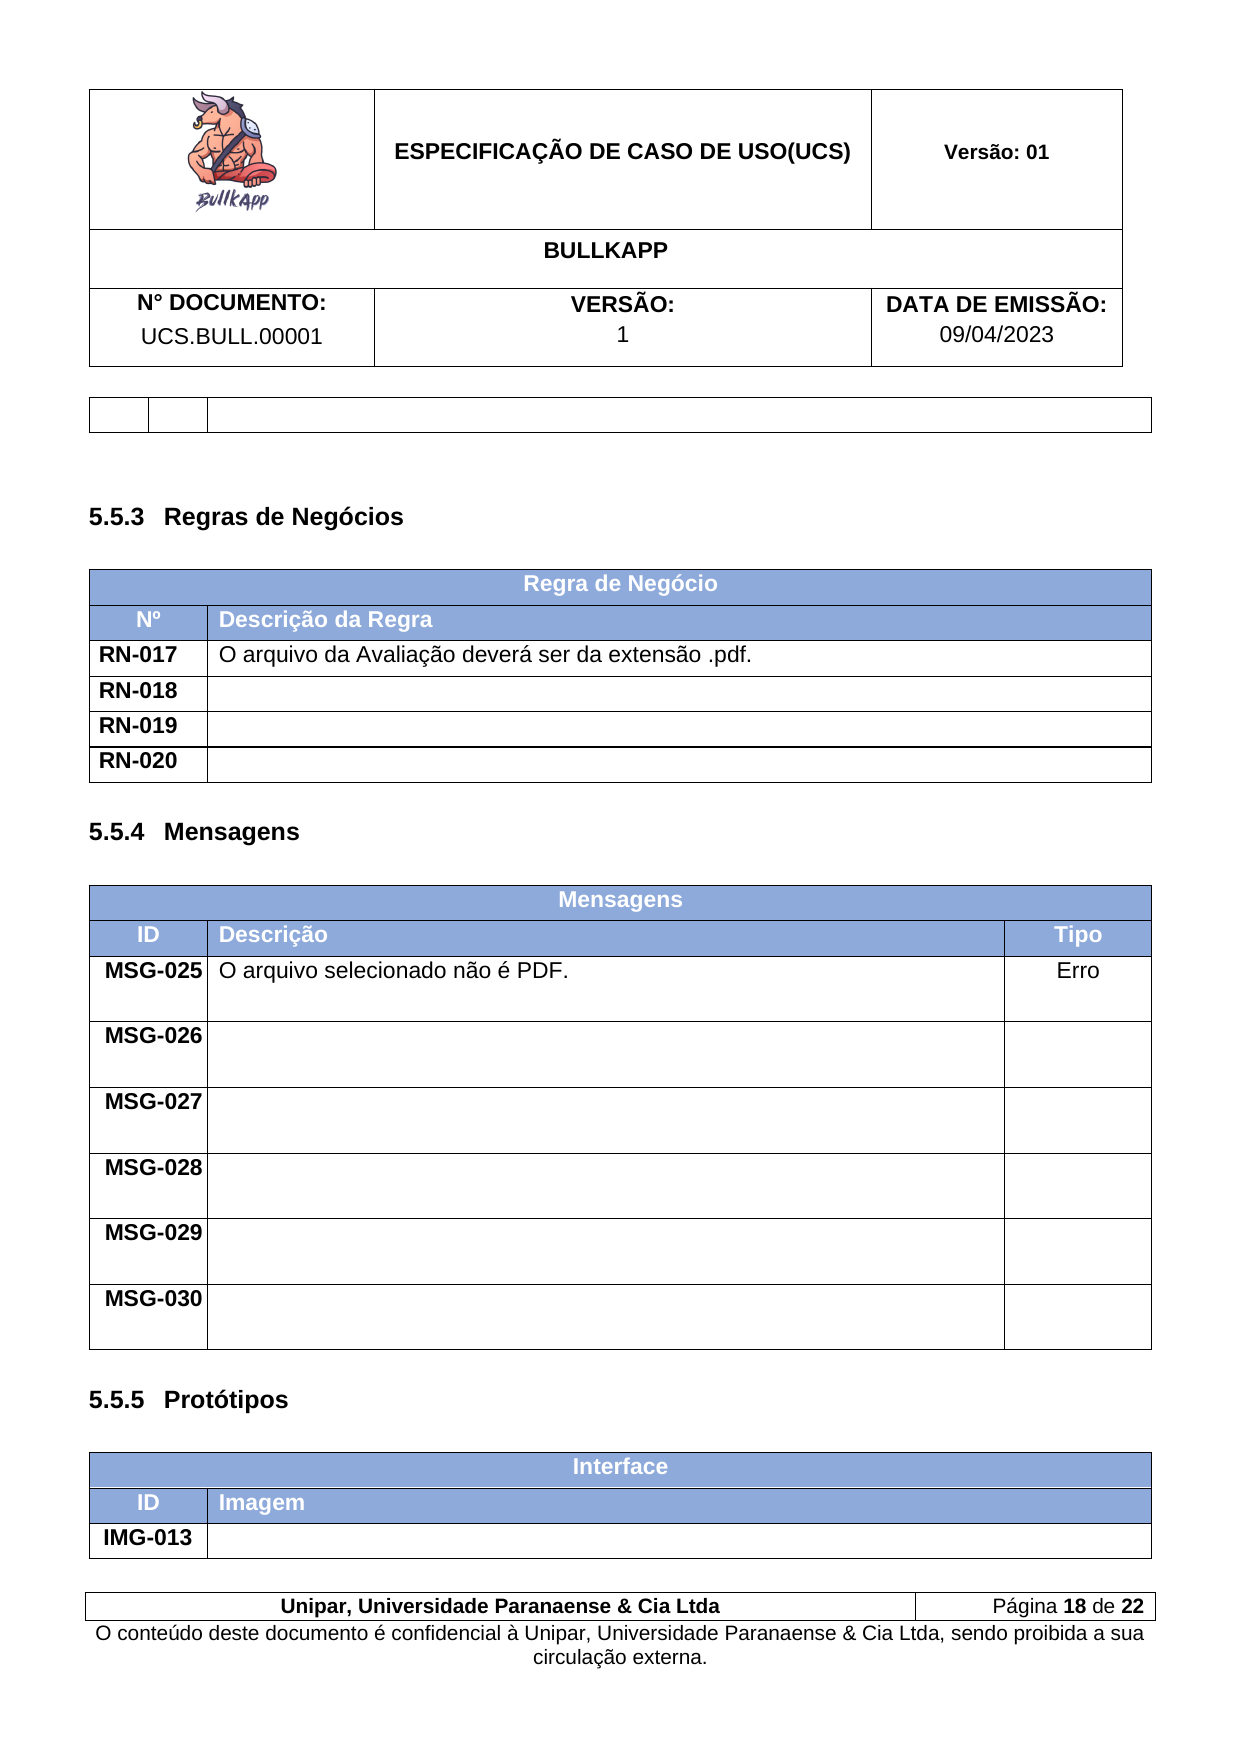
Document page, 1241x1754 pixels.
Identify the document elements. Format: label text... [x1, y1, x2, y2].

table_cell [208, 1088, 1004, 1152]
table_cell [90, 712, 207, 746]
table_cell [208, 398, 1151, 432]
table_cell Tipo [1005, 921, 1151, 956]
table_cell [208, 712, 1151, 746]
table_cell Erro [1005, 957, 1151, 1021]
table_cell Descrição [208, 921, 1004, 956]
table_cell [149, 398, 207, 432]
table_header Regra de Negócio [90, 570, 1151, 605]
table_header Interface [90, 1453, 1151, 1487]
table_cell [1005, 1154, 1151, 1218]
table_cell [90, 957, 207, 1021]
subtitle Mensagens [89, 817, 1152, 846]
table_cell [208, 1219, 1004, 1284]
table_cell Imagem [208, 1489, 1151, 1523]
table_cell [1005, 1219, 1151, 1284]
table_cell [90, 398, 148, 432]
table_cell [1005, 1088, 1151, 1152]
picture [183, 90, 281, 213]
table_cell O arquivo da Avaliação deverá ser da extensão .pdf. [208, 641, 1151, 676]
table_cell [90, 1154, 207, 1218]
subtitle Regras de Negócios [89, 502, 1152, 531]
subtitle Protótipos [89, 1385, 1152, 1413]
table_cell [90, 1219, 207, 1284]
table_cell Descrição da Regra [208, 606, 1151, 640]
table_cell [90, 1088, 207, 1152]
table_header Mensagens [90, 886, 1151, 920]
table_cell [90, 748, 207, 782]
table_cell [1005, 1285, 1151, 1349]
table_cell O arquivo selecionado não é PDF. [208, 957, 1004, 1021]
table_cell [1005, 1022, 1151, 1087]
table_cell Nº [90, 606, 207, 640]
table_cell [90, 641, 207, 676]
table_cell [208, 1285, 1004, 1349]
table_cell [208, 748, 1151, 782]
table_cell [208, 1524, 1151, 1558]
table_cell [208, 1154, 1004, 1218]
table_cell [90, 677, 207, 711]
table_cell [208, 1022, 1004, 1087]
table_cell [90, 1022, 207, 1087]
table_cell [90, 1524, 207, 1558]
table_cell ID [90, 1489, 207, 1523]
table_cell ID [90, 921, 207, 956]
table_cell [90, 1285, 207, 1349]
table_cell [208, 677, 1151, 711]
